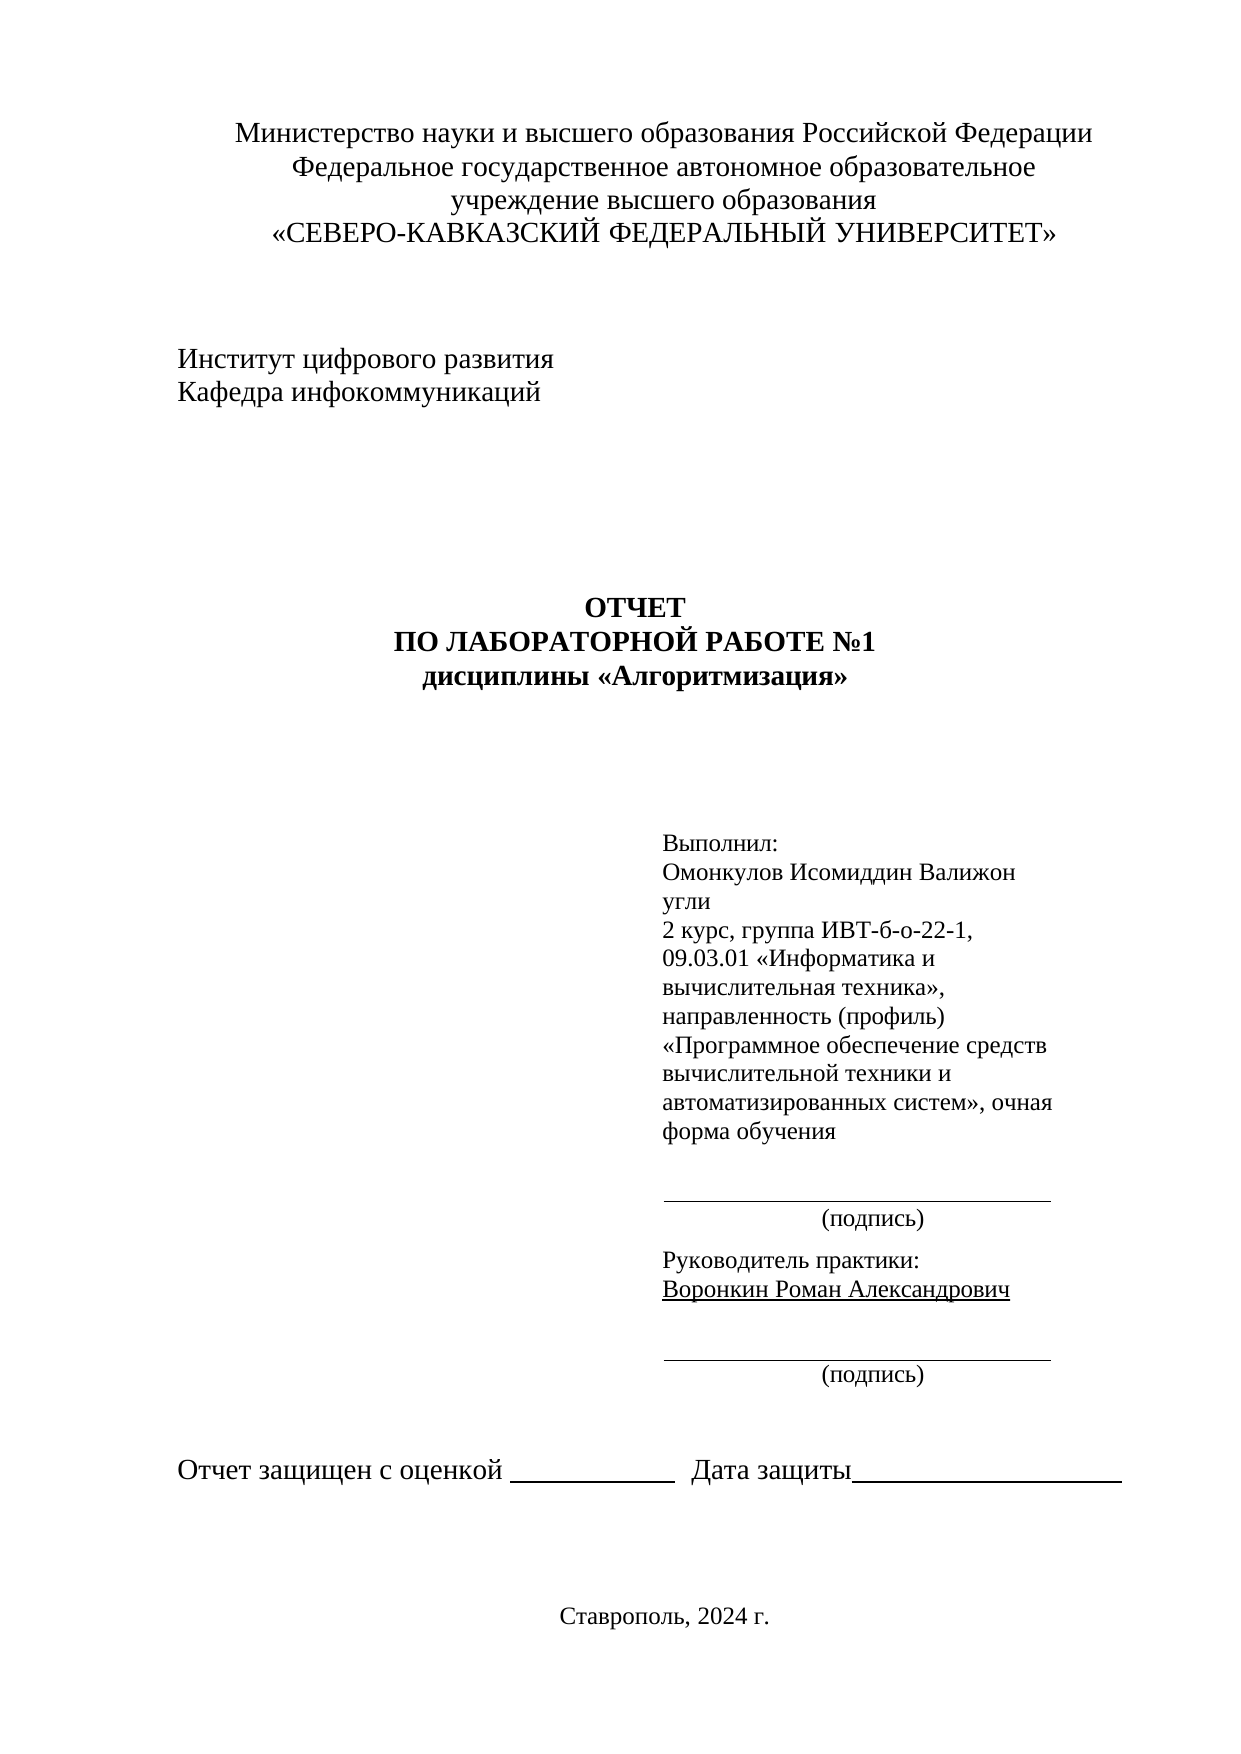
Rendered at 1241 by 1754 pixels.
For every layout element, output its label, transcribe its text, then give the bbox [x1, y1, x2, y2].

text ОТЧЕТ [166, 591, 1104, 624]
table_header Выполнил: Омонкулов Исомиддин Валижон угли 2 курс, группа ИВТ-б-о-22-1, 09.03.01 «Информатика и вычислительная техника», направленность (профиль) «Программное обеспечение средств вычислительной техники и автоматизированных систем», очная форма обучения (подпись) [657, 830, 1058, 1232]
text Ставрополь, 2024 г. [224, 1601, 1106, 1629]
text «СЕВЕРО-КАВКАЗСКИЙ ФЕДЕРАЛЬНЫЙ УНИВЕРСИТЕТ» [223, 216, 1106, 249]
text Министерство науки и высшего образования Российской Федерации Федеральное государственное автономное образовательное учреждение высшего образования [214, 115, 1113, 216]
text Институт цифрового развития Кафедра инфокоммуникаций [177, 341, 654, 408]
text дисциплины «Алгоритмизация» [166, 658, 1104, 691]
text Отчет защищен с оценкой Дата защиты [177, 1452, 1163, 1486]
text ПО ЛАБОРАТОРНОЙ РАБОТЕ №1 [164, 624, 1105, 658]
table_cell Руководитель практики: Воронкин Роман Александрович (подпись) [657, 1232, 1058, 1390]
